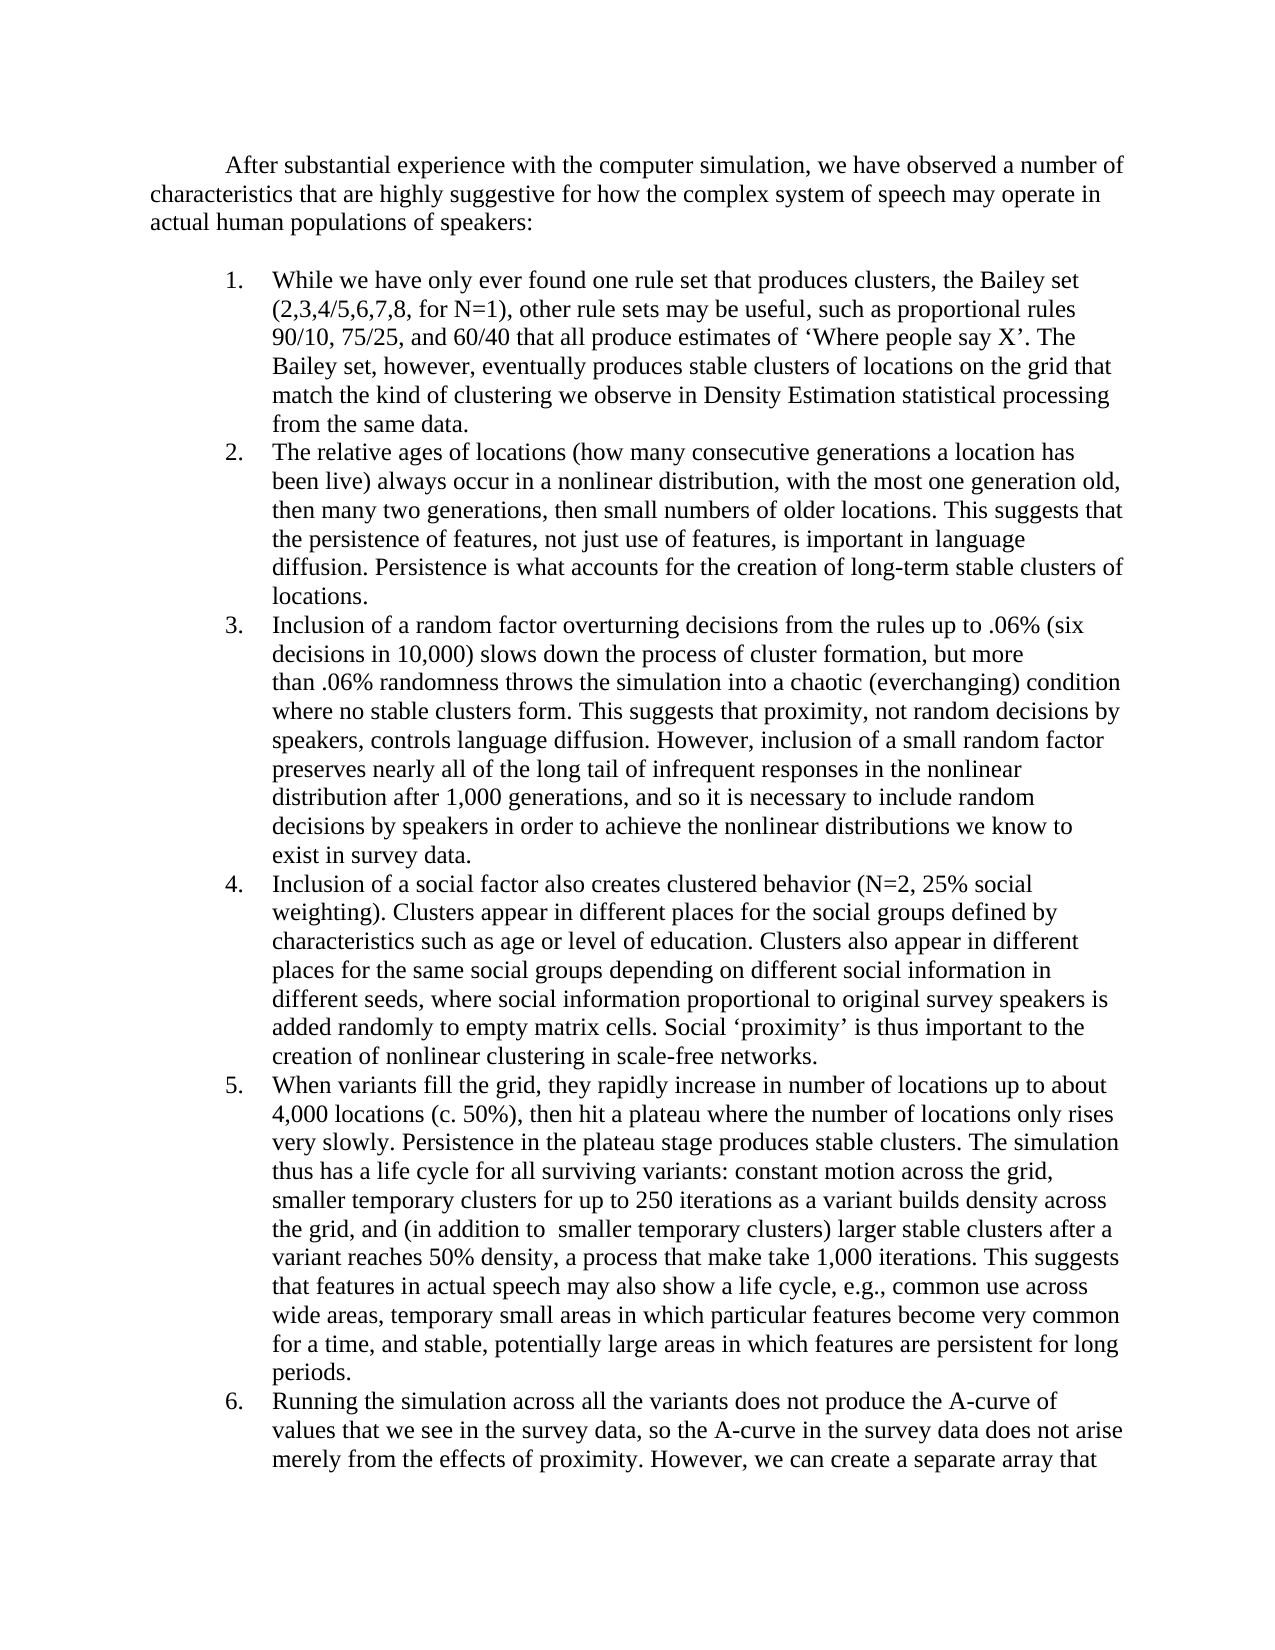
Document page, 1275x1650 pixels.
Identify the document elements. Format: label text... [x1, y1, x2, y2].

text 4. Inclusion of a social factor also creates clustered behavior (N=2, 25% social weighting). Clusters appear in different places for the social groups defined by characteristics such as age or level of education. Clusters also appear in different places for the same social groups depending on different social information in different seeds, where social information proportional to original survey speakers is added randomly to empty matrix cells. Social ‘proximity’ is thus important to the creation of nonlinear clustering in scale-free networks. [150, 869, 1125, 1070]
text 1. While we have only ever found one rule set that produces clusters, the Bailey set (2,3,4/5,6,7,8, for N=1), other rule sets may be useful, such as proportional rules 90/10, 75/25, and 60/40 that all produce estimates of ‘Where people say X’. The Bailey set, however, eventually produces stable clusters of locations on the grid that match the kind of clustering we observe in Density Estimation statistical processing from the same data. [150, 265, 1125, 437]
text 3. Inclusion of a random factor overturning decisions from the rules up to .06% (six decisions in 10,000) slows down the process of cluster formation, but more than .06% randomness throws the simulation into a chaotic (everchanging) condition where no stable clusters form. This suggests that proximity, not random decisions by speakers, controls language diffusion. However, inclusion of a small random factor preserves nearly all of the long tail of infrequent responses in the nonlinear distribution after 1,000 generations, and so it is necessary to include random decisions by speakers in order to achieve the nonlinear distributions we know to exist in survey data. [150, 610, 1125, 869]
text After substantial experience with the computer simulation, we have observed a number of characteristics that are highly suggestive for how the complex system of speech may operate in actual human populations of speakers: [150, 150, 1125, 236]
text 2. The relative ages of locations (how many consecutive generations a location has been live) always occur in a nonlinear distribution, with the most one generation old, then many two generations, then small numbers of older locations. This suggests that the persistence of features, not just use of features, is important in language diffusion. Persistence is what accounts for the creation of long-term stable clusters of locations. [150, 437, 1125, 610]
text 5. When variants fill the grid, they rapidly increase in number of locations up to about 4,000 locations (c. 50%), then hit a plateau where the number of locations only rises very slowly. Persistence in the plateau stage produces stable clusters. The simulation thus has a life cycle for all surviving variants: constant motion across the grid, smaller temporary clusters for up to 250 iterations as a variant builds density across the grid, and (in addition to smaller temporary clusters) larger stable clusters after a variant reaches 50% density, a process that make take 1,000 iterations. This suggests that features in actual speech may also show a life cycle, e.g., common use across wide areas, temporary small areas in which particular features become very common for a time, and stable, potentially large areas in which features are persistent for long periods. [150, 1070, 1125, 1386]
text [150, 1386, 1125, 1472]
